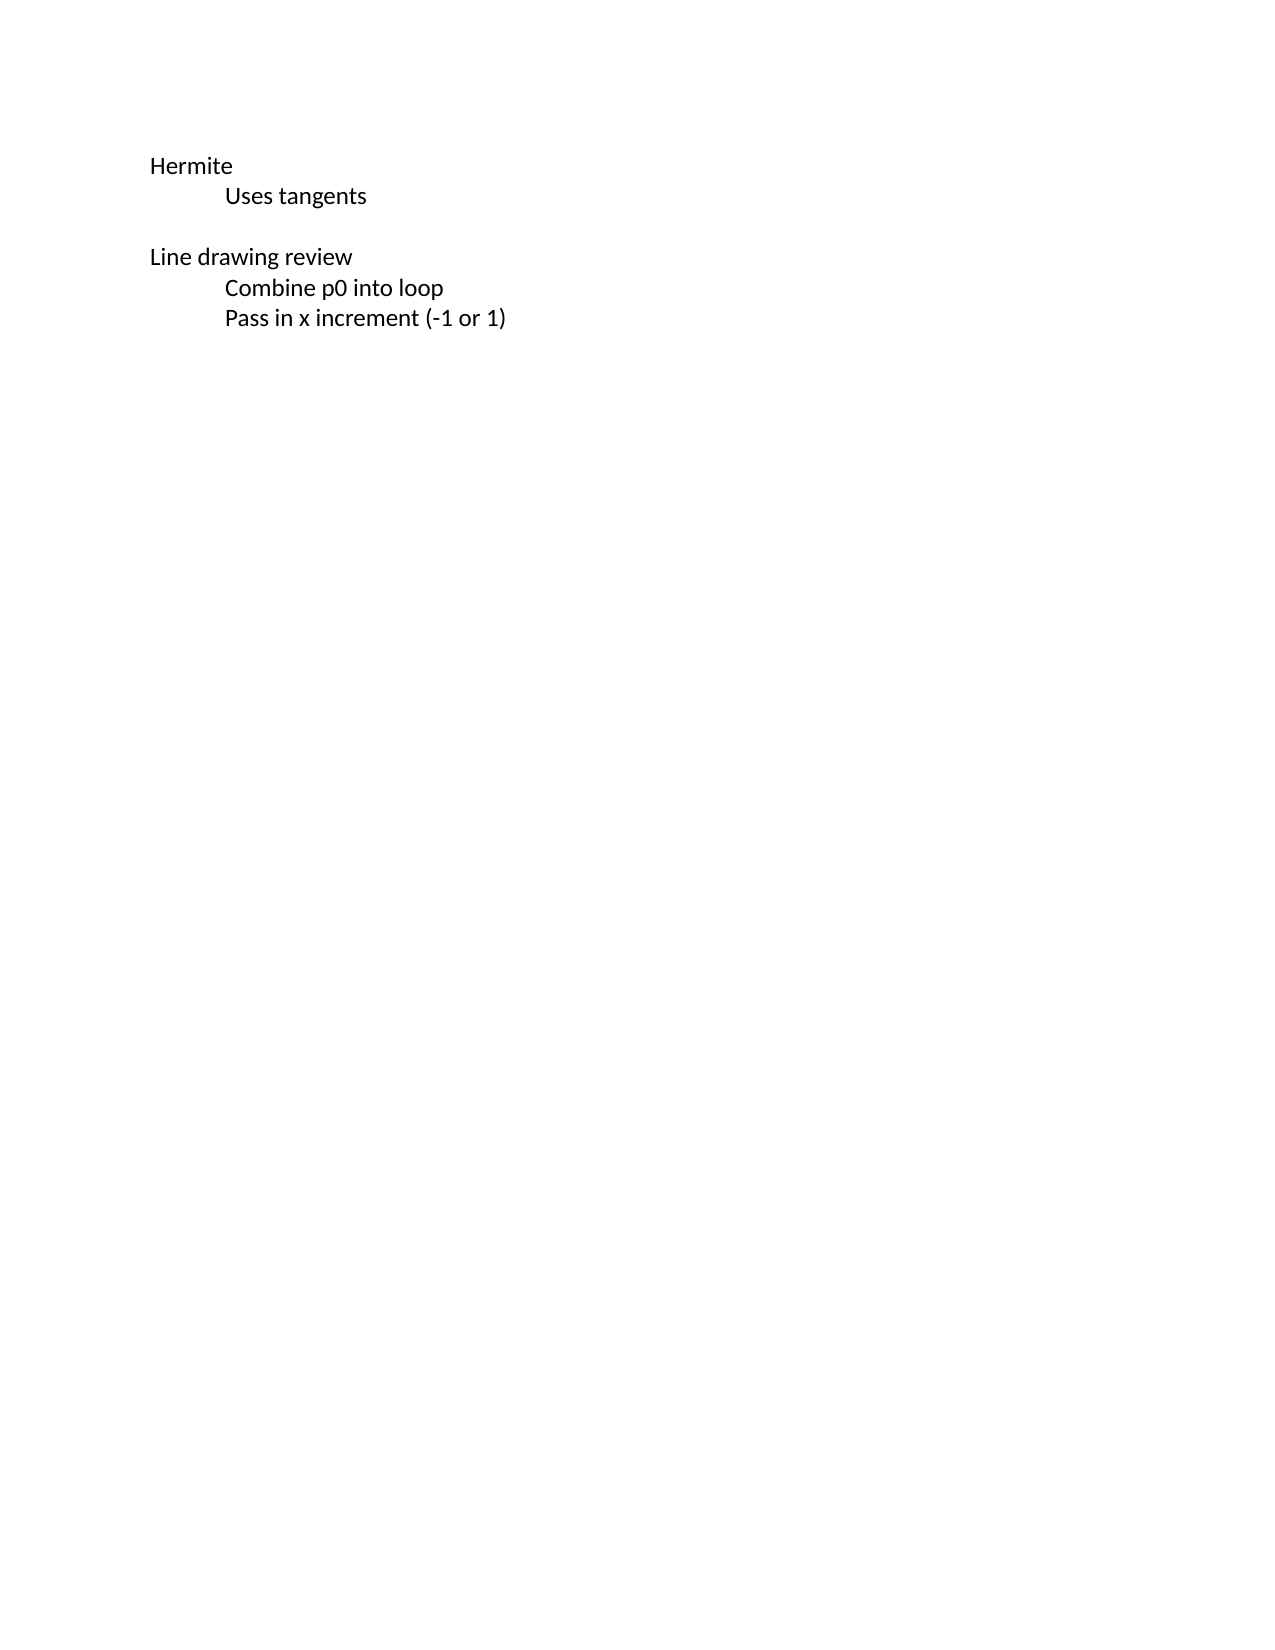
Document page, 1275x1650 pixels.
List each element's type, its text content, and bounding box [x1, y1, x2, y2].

text Line drawing review [150, 242, 1125, 272]
text Hermite [150, 150, 1125, 181]
text Uses tangents [150, 181, 1125, 211]
text Combine p0 into loop [150, 272, 1125, 303]
text Pass in x increment (-1 or 1) [150, 303, 1125, 333]
